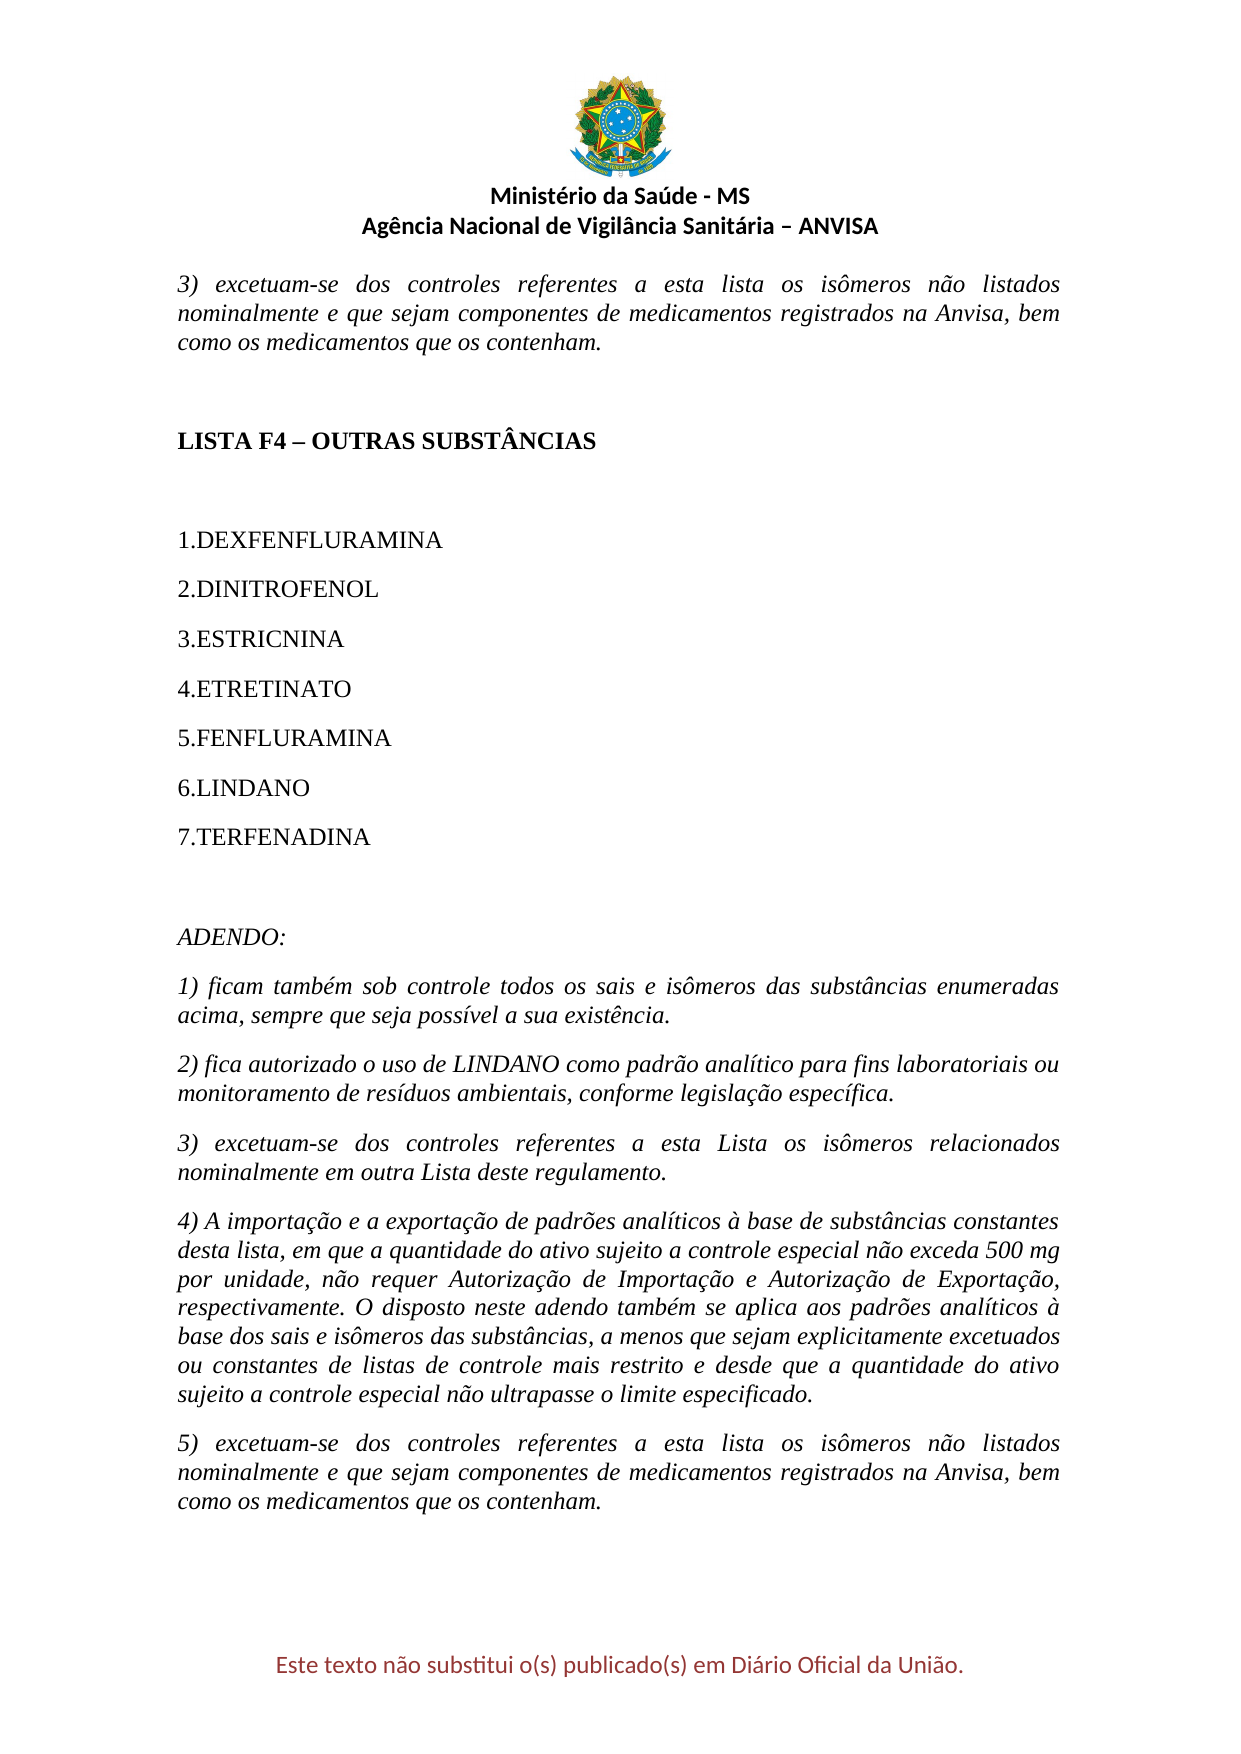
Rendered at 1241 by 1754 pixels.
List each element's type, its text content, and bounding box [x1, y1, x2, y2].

text 5.FENFLURAMINA [177, 723, 1063, 752]
text ADENDO: [177, 922, 1063, 950]
text 3) excetuam-se dos controles referentes a esta lista os isômeros não listados nominalmente e que sejam componentes de medicamentos registrados na Anvisa, bem como os medicamentos que os contenham. [177, 269, 1063, 355]
text 3.ESTRICNINA [177, 624, 1063, 653]
text 4) A importação e a exportação de padrões analíticos à base de substâncias constantes desta lista, em que a quantidade do ativo sujeito a controle especial não exceda 500 mg por unidade, não requer Autorização de Importação e Autorização de Exportação, respectivamente. O disposto neste adendo também se aplica aos padrões analíticos à base dos sais e isômeros das substâncias, a menos que sejam explicitamente excetuados ou constantes de listas de controle mais restrito e desde que a quantidade do ativo sujeito a controle especial não ultrapasse o limite especificado. [177, 1206, 1063, 1407]
text 5) excetuam-se dos controles referentes a esta lista os isômeros não listados nominalmente e que sejam componentes de medicamentos registrados na Anvisa, bem como os medicamentos que os contenham. [177, 1428, 1063, 1514]
text 2) fica autorizado o uso de LINDANO como padrão analítico para fins laboratoriais ou monitoramento de resíduos ambientais, conforme legislação específica. [177, 1049, 1063, 1107]
text 1.DEXFENFLURAMINA [177, 525, 1063, 554]
text 7.TERFENADINA [177, 822, 1063, 851]
text 1) ficam também sob controle todos os sais e isômeros das substâncias enumeradas acima, sempre que seja possível a sua existência. [177, 971, 1063, 1029]
text LISTA F4 – OUTRAS SUBSTÂNCIAS [177, 426, 1063, 454]
picture [566, 73, 674, 180]
text 3) excetuam-se dos controles referentes a esta Lista os isômeros relacionados nominalmente em outra Lista deste regulamento. [177, 1128, 1063, 1185]
text 2.DINITROFENOL [177, 574, 1063, 603]
text 4.ETRETINATO [177, 674, 1063, 702]
text 6.LINDANO [177, 773, 1063, 802]
